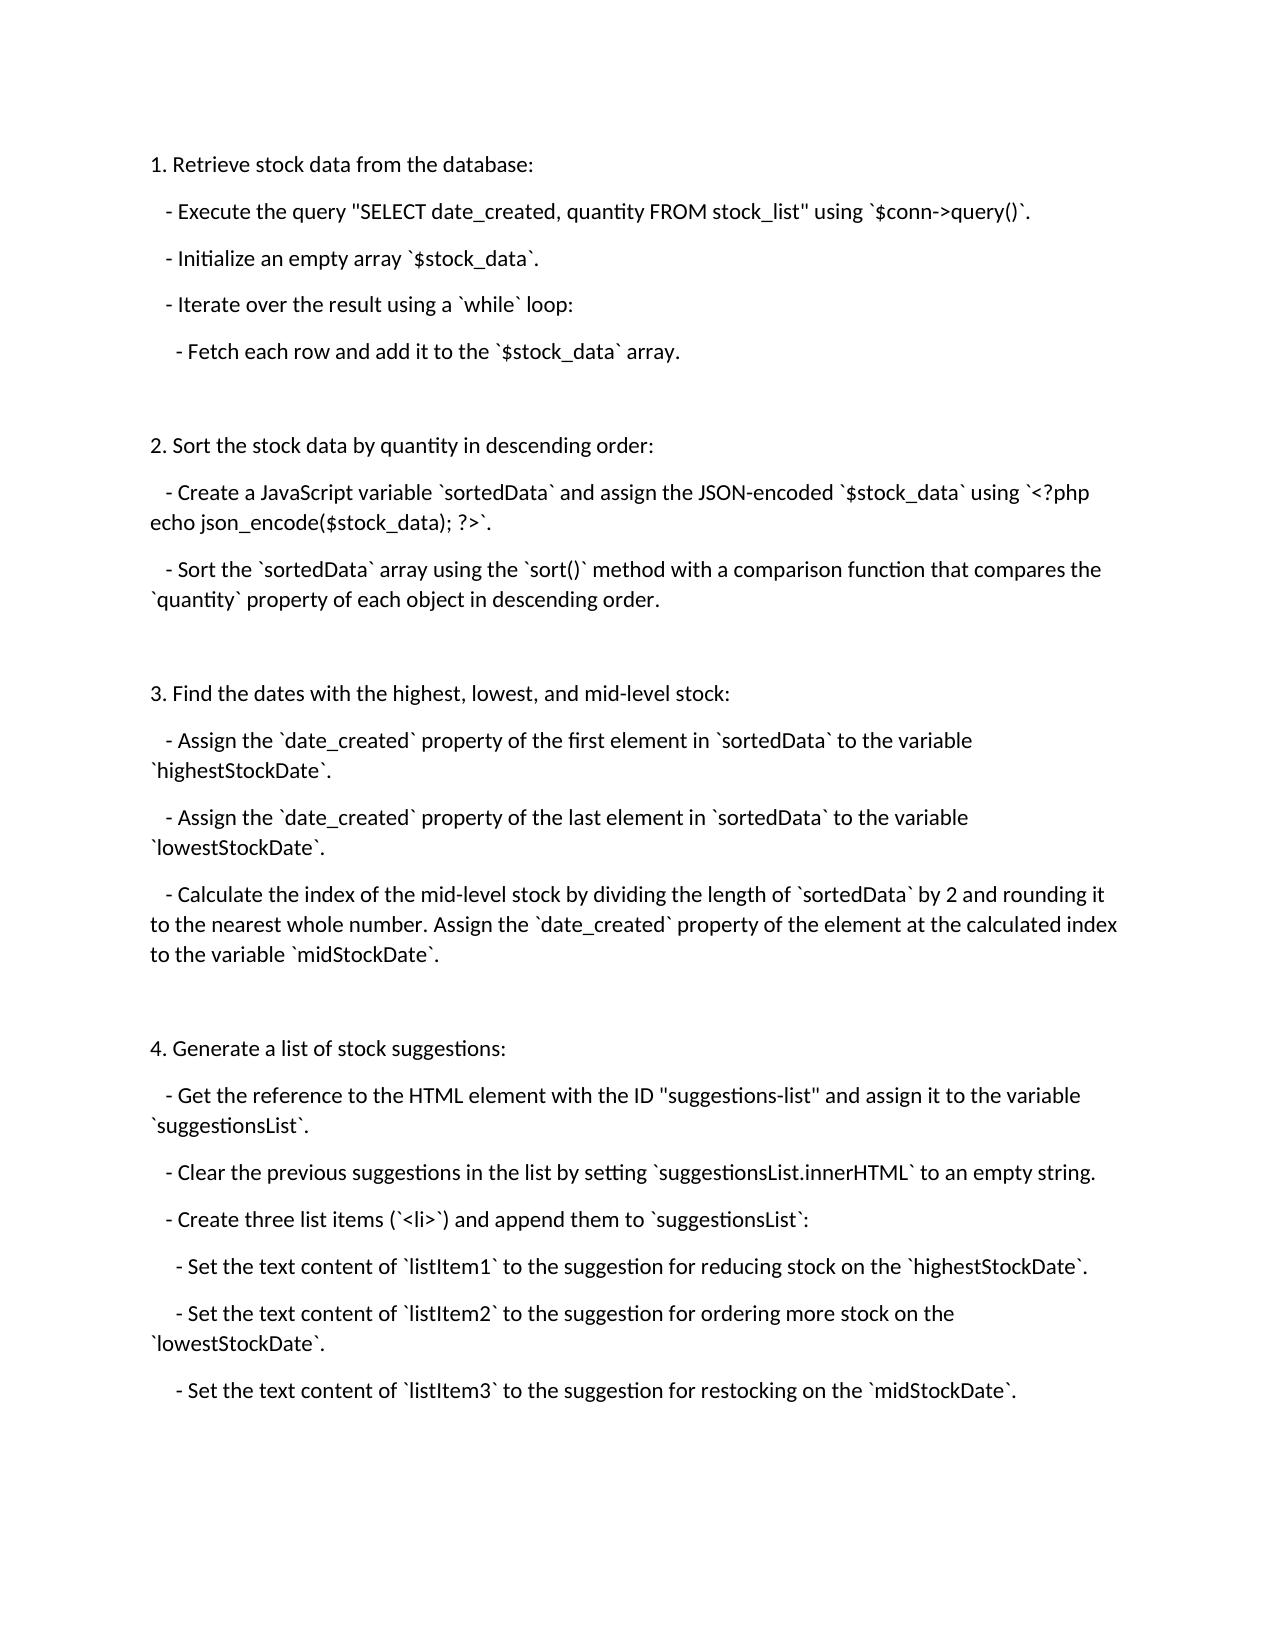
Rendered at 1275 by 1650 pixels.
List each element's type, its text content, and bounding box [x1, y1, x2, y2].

text 2. Sort the stock data by quantity in descending order: [150, 431, 1125, 459]
text - Create a JavaScript variable `sortedData` and assign the JSON-encoded `$stock_data` using `<?php echo json_encode($stock_data); ?>`. [150, 478, 1125, 536]
text - Set the text content of `listItem2` to the suggestion for ordering more stock on the `lowestStockDate`. [150, 1299, 1125, 1357]
text - Fetch each row and add it to the `$stock_data` array. [150, 337, 1125, 366]
text - Set the text content of `listItem1` to the suggestion for reducing stock on the `highestStockDate`. [150, 1252, 1125, 1280]
text 1. Retrieve stock data from the database: [150, 150, 1125, 178]
text - Create three list items (`<li>`) and append them to `suggestionsList`: [150, 1205, 1125, 1233]
text - Sort the `sortedData` array using the `sort()` method with a comparison function that compares the `quantity` property of each object in descending order. [150, 555, 1125, 613]
text - Assign the `date_created` property of the last element in `sortedData` to the variable `lowestStockDate`. [150, 803, 1125, 861]
text - Clear the previous suggestions in the list by setting `suggestionsList.innerHTML` to an empty string. [150, 1158, 1125, 1186]
text - Iterate over the result using a `while` loop: [150, 291, 1125, 319]
text - Calculate the index of the mid-level stock by dividing the length of `sortedData` by 2 and rounding it to the nearest whole number. Assign the `date_created` property of the element at the calculated index to the variable `midStockDate`. [150, 880, 1125, 969]
text - Get the reference to the HTML element with the ID "suggestions-list" and assign it to the variable `suggestionsList`. [150, 1081, 1125, 1139]
text - Set the text content of `listItem3` to the suggestion for restocking on the `midStockDate`. [150, 1376, 1125, 1404]
text - Initialize an empty array `$stock_data`. [150, 244, 1125, 272]
text - Execute the query "SELECT date_created, quantity FROM stock_list" using `$conn->query()`. [150, 197, 1125, 225]
text 3. Find the dates with the highest, lowest, and mid-level stock: [150, 679, 1125, 707]
text - Assign the `date_created` property of the first element in `sortedData` to the variable `highestStockDate`. [150, 726, 1125, 784]
text 4. Generate a list of stock suggestions: [150, 1034, 1125, 1062]
